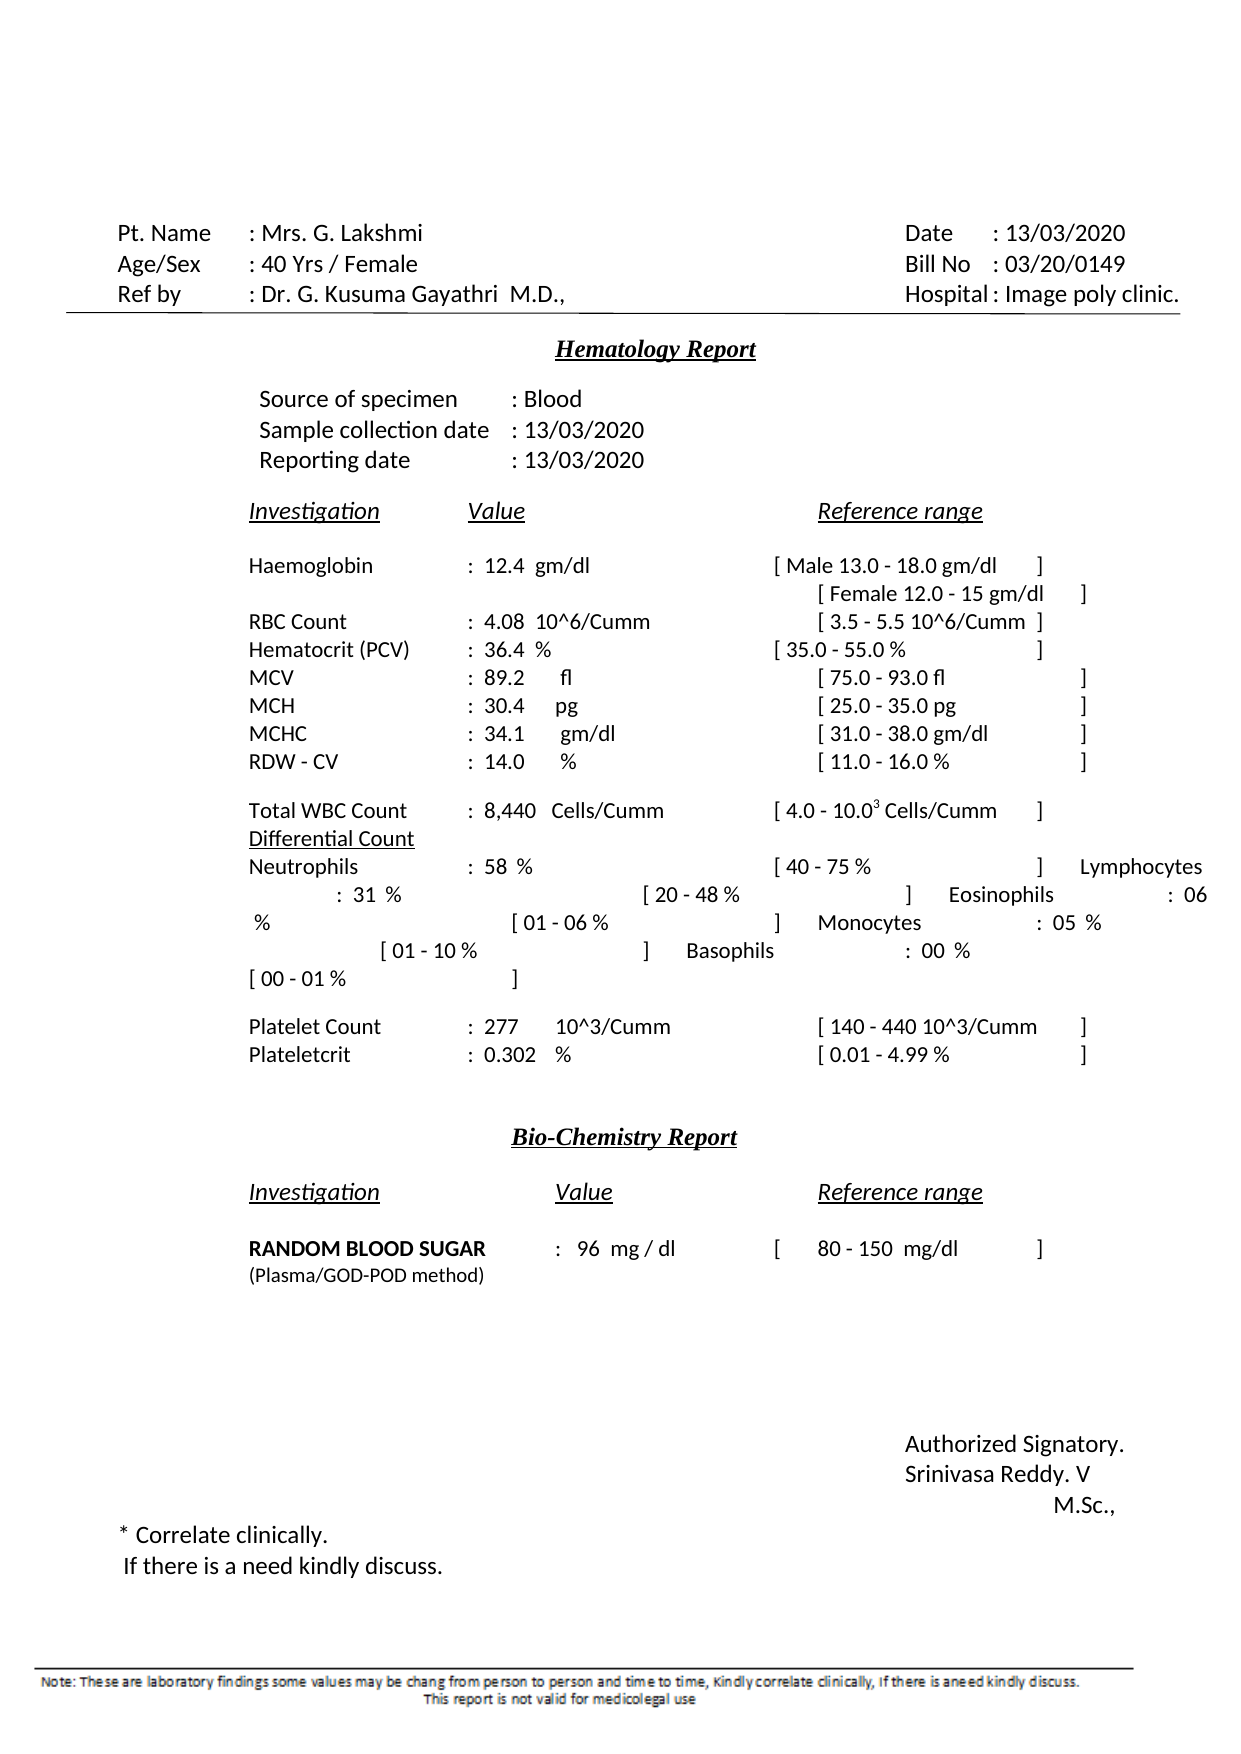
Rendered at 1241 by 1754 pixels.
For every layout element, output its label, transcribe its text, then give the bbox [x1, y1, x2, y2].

text Srinivasa Reddy. V [861, 1458, 1210, 1489]
text MCV : 89.2 fl [ 75.0 - 93.0 fl ] [205, 663, 1210, 691]
text Haemoglobin : 12.4 gm/dl [ Male 13.0 - 18.0 gm/dl ] [205, 551, 1210, 579]
text Hematology Report [511, 334, 1210, 363]
text Age/Sex : 40 Yrs / Female Bill No : 03/20/0149 [74, 248, 1210, 278]
text Ref by : Dr. G. Kusuma Gayathri M.D., Hospital : Image poly clinic. [74, 278, 1210, 309]
picture [30, 1665, 1137, 1709]
text Bio-Chemistry Report [467, 1122, 1210, 1151]
text RANDOM BLOOD SUGAR : 96 mg / dl [ 80 - 150 mg/dl ] [205, 1234, 1210, 1262]
text Source of specimen : Blood [259, 383, 1210, 414]
text RBC Count : 4.08 10^6/Cumm [ 3.5 - 5.5 10^6/Cumm ] [205, 607, 1210, 635]
text Hematocrit (PCV) : 36.4 % [ 35.0 - 55.0 % ] [205, 635, 1210, 663]
text RDW - CV : 14.0 % [ 11.0 - 16.0 % ] [205, 747, 1210, 776]
text Plateletcrit : 0.302 % [ 0.01 - 4.99 % ] [205, 1040, 1210, 1068]
text Reporting date : 13/03/2020 [259, 444, 1210, 475]
text Sample collection date : 13/03/2020 [259, 414, 1210, 444]
text Total WBC Count : 8,440 Cells/Cumm [ 4.0 - 10.03 Cells/Cumm ] [205, 796, 1210, 824]
text [ Female 12.0 - 15 gm/dl ] [774, 579, 1210, 607]
text Platelet Count : 277 10^3/Cumm [ 140 - 440 10^3/Cumm ] [205, 1012, 1210, 1040]
text Pt. Name : Mrs. G. Lakshmi Date : 13/03/2020 [74, 217, 1210, 248]
text Differential Count [205, 824, 1210, 852]
text M.Sc., [992, 1489, 1210, 1519]
text Neutrophils : 58 % [ 40 - 75 % ] Lymphocytes : 31 % [ 20 - 48 % ] Eosinophils : 06 % [ 01 - 06 % ] Monocytes : 05 % [ 01 - 10 % ] Basophils : 00 % [ 00 - 01 % ] [205, 852, 1210, 992]
text MCH : 30.4 pg [ 25.0 - 35.0 pg ] [205, 691, 1210, 719]
text * Correlate clinically. [74, 1519, 1210, 1550]
text MCHC : 34.1 gm/dl [ 31.0 - 38.0 gm/dl ] [205, 719, 1210, 747]
text (Plasma/GOD-POD method) [205, 1262, 1210, 1288]
text Investigation Value Reference range [205, 495, 1210, 526]
text If there is a need kindly discuss. [74, 1550, 1210, 1581]
text Authorized Signatory. [905, 1428, 1210, 1458]
text Investigation Value Reference range [205, 1176, 1210, 1206]
